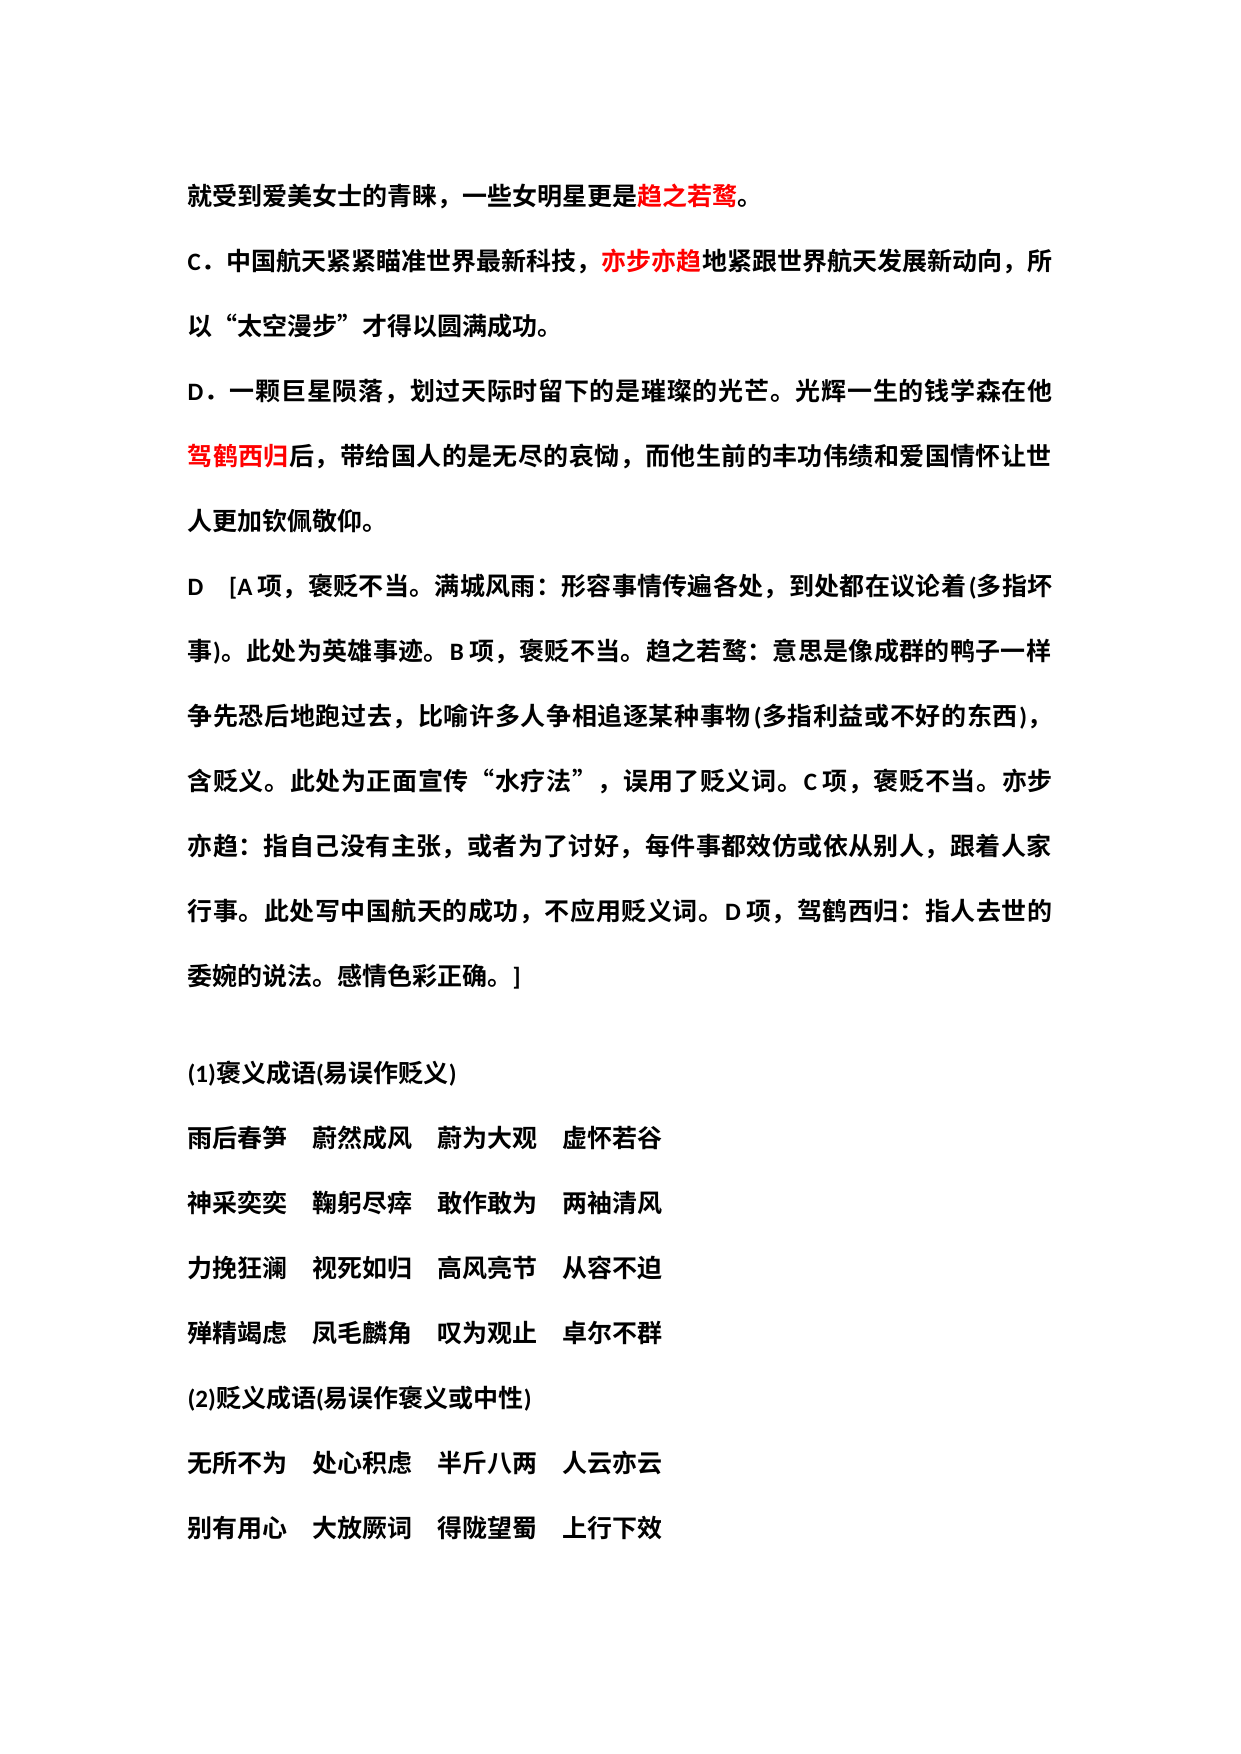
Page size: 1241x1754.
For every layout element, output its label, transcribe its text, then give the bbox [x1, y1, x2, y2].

text 雨后春笋 蔚然成风 蔚为大观 虚怀若谷 [187, 1104, 1053, 1169]
text 力挽狂澜 视死如归 高风亮节 从容不迫 [187, 1234, 1053, 1299]
text D．一颗巨星陨落，划过天际时留下的是璀璨的光芒。光辉一生的钱学森在他驾鹤西归后，带给国人的是无尽的哀恸，而他生前的丰功伟绩和爱国情怀让世人更加钦佩敬仰。 [187, 357, 1053, 552]
text 神采奕奕 鞠躬尽瘁 敢作敢为 两袖清风 [187, 1169, 1053, 1234]
text (1)褒义成语(易误作贬义) [187, 1039, 1053, 1104]
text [187, 162, 1053, 227]
text 别有用心 大放厥词 得陇望蜀 上行下效 [187, 1494, 1053, 1559]
text C．中国航天紧紧瞄准世界最新科技，亦步亦趋地紧跟世界航天发展新动向，所以“太空漫步”才得以圆满成功。 [187, 227, 1053, 357]
text (2)贬义成语(易误作褒义或中性) [187, 1364, 1053, 1429]
text D [A项，褒贬不当。满城风雨：形容事情传遍各处，到处都在议论着(多指坏事)。此处为英雄事迹。B项，褒贬不当。趋之若鹜：意思是像成群的鸭子一样争先恐后地跑过去，比喻许多人争相追逐某种事物(多指利益或不好的东西)，含贬义。此处为正面宣传“水疗法”，误用了贬义词。C项，褒贬不当。亦步亦趋：指自己没有主张，或者为了讨好，每件事都效仿或依从别人，跟着人家行事。此处写中国航天的成功，不应用贬义词。D项，驾鹤西归：指人去世的委婉的说法。感情色彩正确。] [187, 552, 1053, 1007]
text 殚精竭虑 凤毛麟角 叹为观止 卓尔不群 [187, 1299, 1053, 1364]
text 无所不为 处心积虑 半斤八两 人云亦云 [187, 1429, 1053, 1494]
